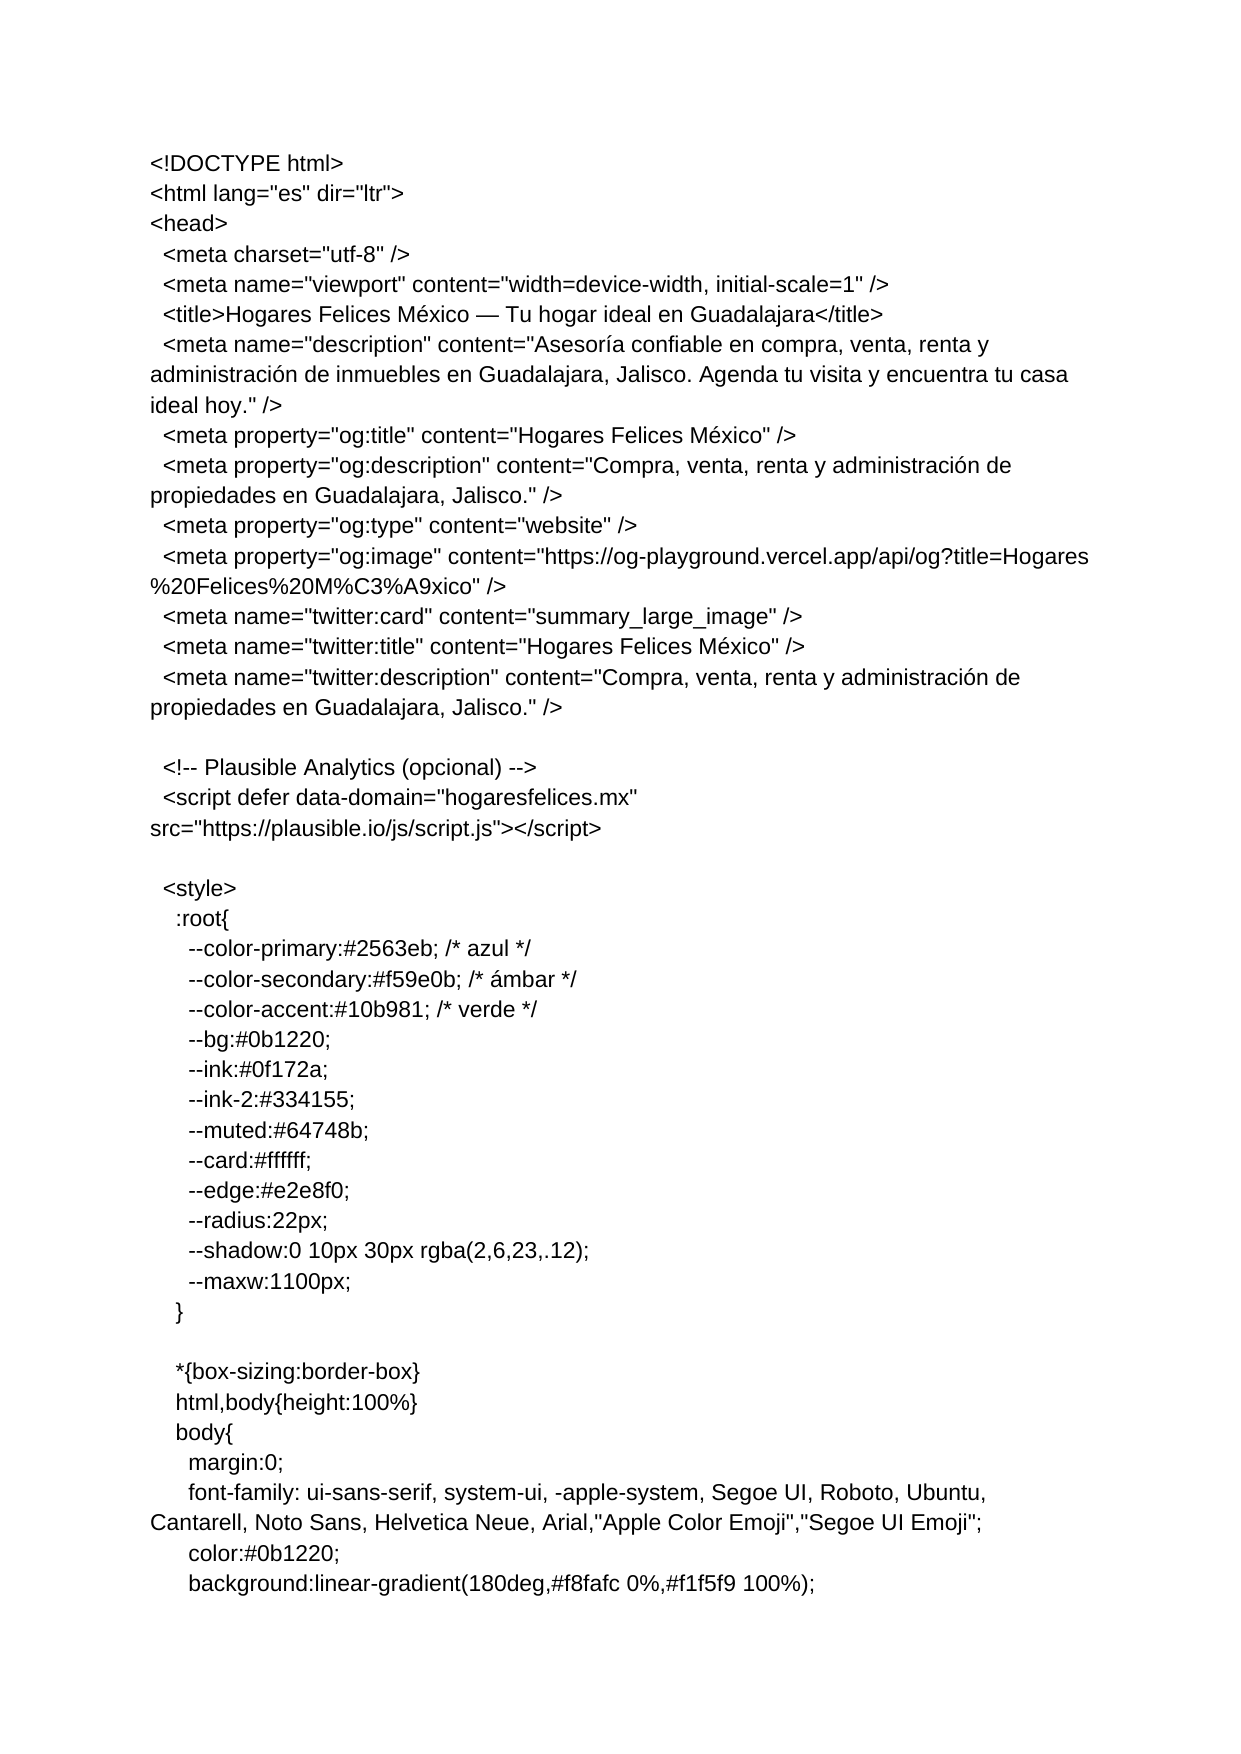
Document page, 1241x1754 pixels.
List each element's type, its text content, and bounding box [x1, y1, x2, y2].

text --radius:22px; [150, 1207, 1090, 1234]
text <meta charset="utf-8" /> [150, 241, 1090, 267]
text <meta name="viewport" content="width=device-width, initial-scale=1" /> [150, 271, 1090, 297]
text --card:#ffffff; [150, 1147, 1090, 1173]
text <meta property="og:title" content="Hogares Felices México" /> [150, 422, 1090, 448]
text body{ [150, 1419, 1090, 1445]
text <!-- Plausible Analytics (opcional) --> [150, 754, 1090, 781]
text --ink-2:#334155; [150, 1086, 1090, 1113]
text --maxw:1100px; [150, 1268, 1090, 1294]
text margin:0; [150, 1449, 1090, 1475]
text <meta name="twitter:description" content="Compra, venta, renta y administración de propiedades en Guadalajara, Jalisco." /> [150, 663, 1090, 720]
text --muted:#64748b; [150, 1117, 1090, 1143]
text <script defer data-domain="hogaresfelices.mx" src="https://plausible.io/js/script.js"></script> [150, 784, 1090, 841]
text <html lang="es" dir="ltr"> [150, 180, 1090, 207]
text --edge:#e2e8f0; [150, 1177, 1090, 1203]
text :root{ [150, 905, 1090, 932]
text <title>Hogares Felices México — Tu hogar ideal en Guadalajara</title> [150, 301, 1090, 327]
text --color-accent:#10b981; /* verde */ [150, 996, 1090, 1022]
text --color-primary:#2563eb; /* azul */ [150, 935, 1090, 962]
text background:linear-gradient(180deg,#f8fafc 0%,#f1f5f9 100%); [150, 1570, 1090, 1596]
text <style> [150, 875, 1090, 901]
text html,body{height:100%} [150, 1388, 1090, 1415]
text <meta property="og:type" content="website" /> [150, 512, 1090, 539]
text <meta name="twitter:title" content="Hogares Felices México" /> [150, 633, 1090, 660]
text --ink:#0f172a; [150, 1056, 1090, 1083]
text <meta property="og:image" content="https://og-playground.vercel.app/api/og?title=Hogares%20Felices%20M%C3%A9xico" /> [150, 543, 1090, 599]
text font-family: ui-sans-serif, system-ui, -apple-system, Segoe UI, Roboto, Ubuntu, Cantarell, Noto Sans, Helvetica Neue, Arial,"Apple Color Emoji","Segoe UI Emoji"; [150, 1479, 1090, 1536]
text --color-secondary:#f59e0b; /* ámbar */ [150, 966, 1090, 992]
text <head> [150, 210, 1090, 237]
text --bg:#0b1220; [150, 1026, 1090, 1052]
text <!DOCTYPE html> [150, 150, 1090, 176]
text color:#0b1220; [150, 1539, 1090, 1566]
text } [150, 1298, 1090, 1324]
text <meta name="twitter:card" content="summary_large_image" /> [150, 603, 1090, 629]
text --shadow:0 10px 30px rgba(2,6,23,.12); [150, 1237, 1090, 1264]
text *{box-sizing:border-box} [150, 1358, 1090, 1385]
text <meta property="og:description" content="Compra, venta, renta y administración de propiedades en Guadalajara, Jalisco." /> [150, 452, 1090, 509]
text <meta name="description" content="Asesoría confiable en compra, venta, renta y administración de inmuebles en Guadalajara, Jalisco. Agenda tu visita y encuentra tu casa ideal hoy." /> [150, 331, 1090, 418]
